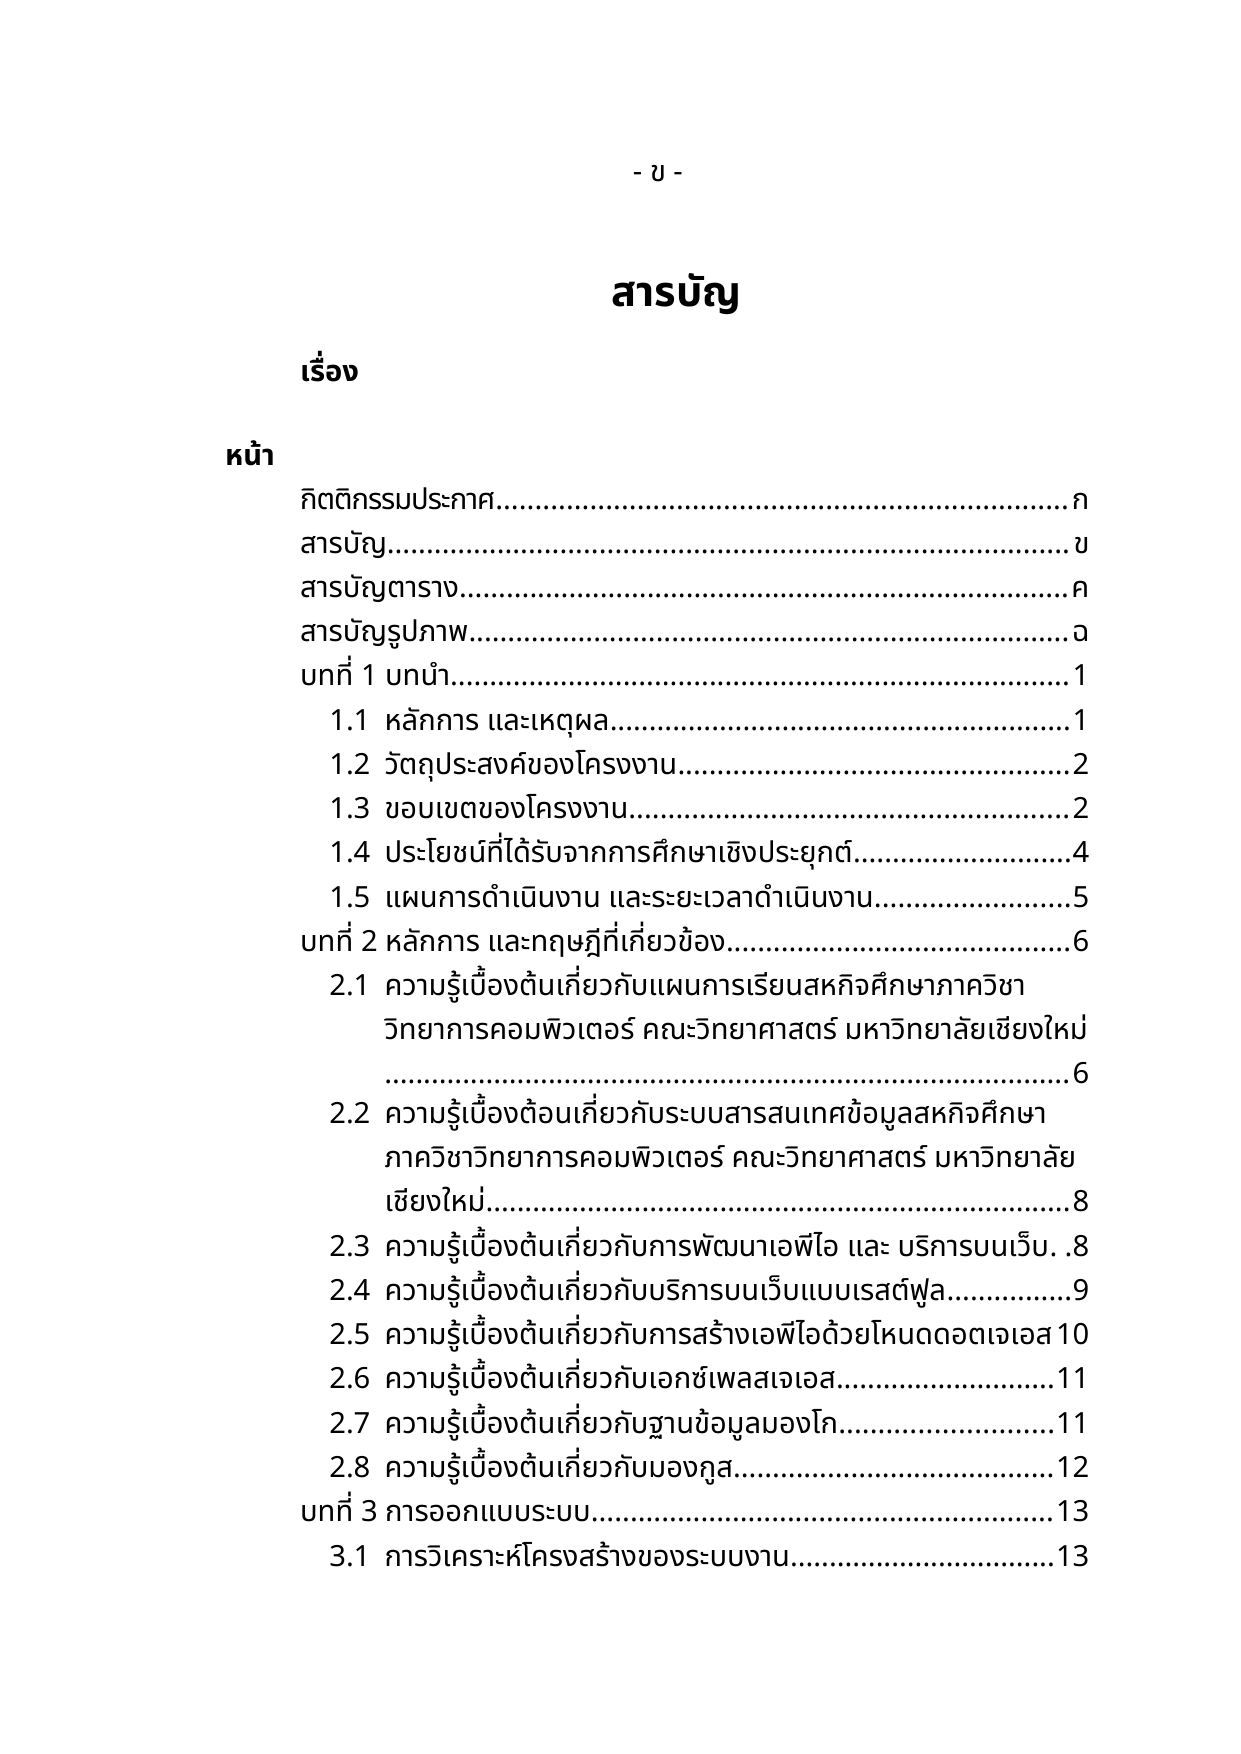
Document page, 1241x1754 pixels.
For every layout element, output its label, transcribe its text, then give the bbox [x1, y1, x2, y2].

text 2.2 ความรู้เบื้องต้อนเกี่ยวกับระบบสารสนเทศข้อมูลสหกิจศึกษาภาควิชาวิทยาการคอมพิวเตอร์ คณะวิทยาศาสตร์ มหาวิทยาลัยเชียงใหม่ 8 [329, 1092, 1090, 1225]
text 2.8 ความรู้เบื้องต้นเกี่ยวกับมองกูส 12 [329, 1446, 1090, 1491]
text 2.7 ความรู้เบื้องต้นเกี่ยวกับฐานข้อมูลมองโก 11 [329, 1402, 1090, 1446]
text บทที่ 1 บทนำ 1 [225, 654, 1090, 699]
text 2.3 ความรู้เบื้องต้นเกี่ยวกับการพัฒนาเอพีไอ และ บริการบนเว็บ 8 [329, 1225, 1090, 1269]
text กิตติกรรมประกาศ ก [225, 478, 1090, 522]
text 3.1 การวิเคราะห์โครงสร้างของระบบงาน 13 [329, 1535, 1090, 1579]
text บทที่ 3 การออกแบบระบบ 13 [225, 1491, 1090, 1535]
text สารบัญตาราง ค [225, 566, 1090, 610]
text 2.6 ความรู้เบื้องต้นเกี่ยวกับเอกซ์เพลสเจเอส 11 [329, 1358, 1090, 1402]
text สารบัญรูปภาพ ฉ [225, 610, 1090, 654]
text 2.1 ความรู้เบื้องต้นเกี่ยวกับแผนการเรียนสหกิจศึกษาภาควิชาวิทยาการคอมพิวเตอร์ คณะวิทยาศาสตร์ มหาวิทยาลัยเชียงใหม่ 6 [329, 964, 1090, 1092]
text 1.3 ขอบเขตของโครงงาน 2 [329, 787, 1090, 832]
text 2.4 ความรู้เบื้องต้นเกี่ยวกับบริการบนเว็บแบบเรสต์ฟูล 9 [329, 1269, 1090, 1313]
text 2.5 ความรู้เบื้องต้นเกี่ยวกับการสร้างเอพีไอด้วยโหนดดอตเจเอส 10 [329, 1313, 1090, 1358]
text บทที่ 2 หลักการ และทฤษฎีที่เกี่ยวข้อง 6 [225, 920, 1090, 964]
subtitle สารบัญ [262, 262, 1090, 325]
text สารบัญ ข [225, 522, 1090, 566]
text 1.4 ประโยชน์ที่ได้รับจากการศึกษาเชิงประยุกต์ 4 [329, 832, 1090, 876]
text 1.2 วัตถุประสงค์ของโครงงาน 2 [329, 743, 1090, 787]
text เรื่อง หน้า [225, 350, 1090, 478]
text 1.5 แผนการดำเนินงาน และระยะเวลาดำเนินงาน 5 [329, 876, 1090, 920]
text 1.1 หลักการ และเหตุผล 1 [329, 699, 1090, 743]
